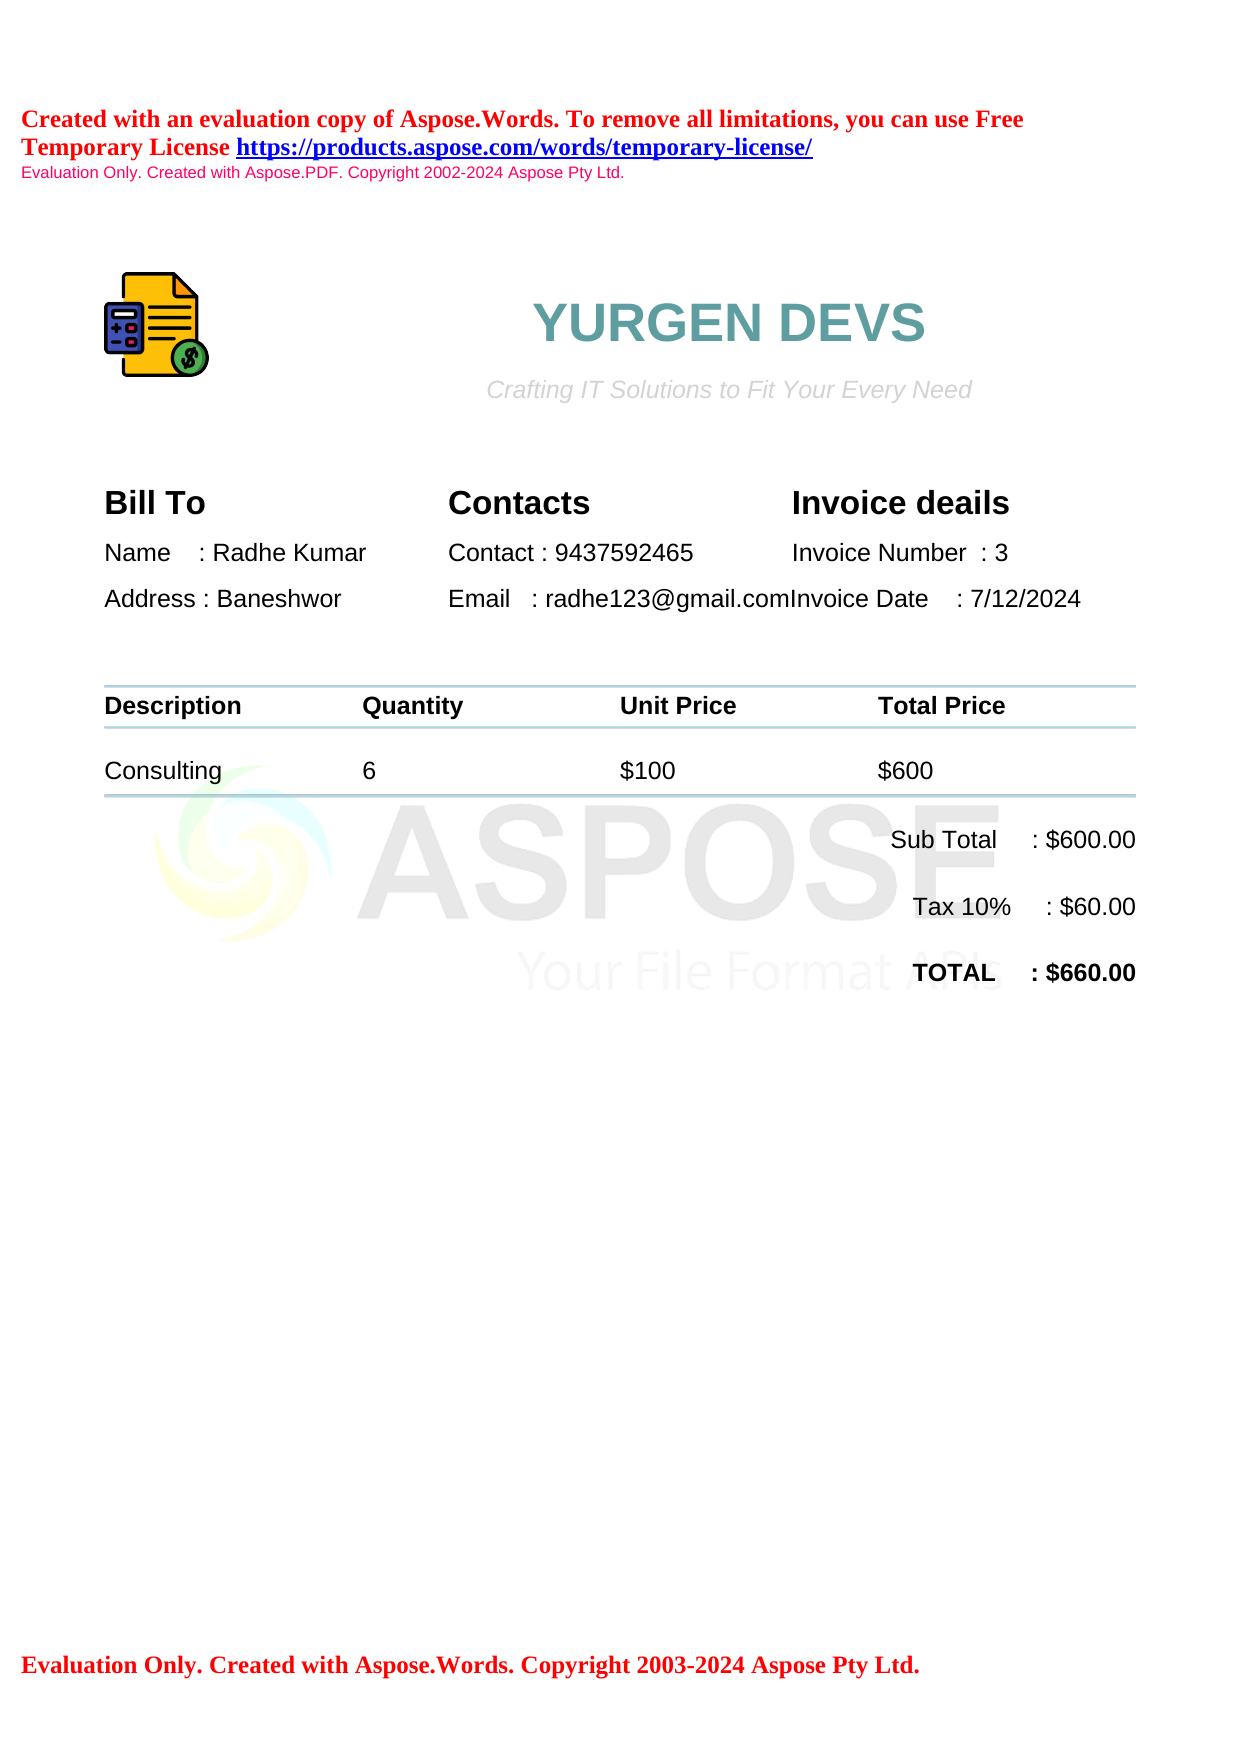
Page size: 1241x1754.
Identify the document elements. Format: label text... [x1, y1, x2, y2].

text Consulting 6 $100 $600 [104, 756, 1157, 785]
text Crafting IT Solutions to Fit Your Every Need [486, 375, 1157, 404]
text Sub Total : $600.00 Tax 10% : $60.00 TOTAL : $660.00 [889, 787, 1136, 987]
text YURGEN DEVS [532, 291, 1157, 353]
text Evaluation Only. Created with Aspose.PDF. Copyright 2002-2024 Aspose Pty Ltd. [21, 163, 1157, 182]
picture [100, 792, 889, 799]
text Bill To Contacts Invoice deails [104, 483, 1157, 521]
text Name : Radhe Kumar Contact : 9437592465 Invoice Number : 3 Address : Baneshwor Email : radhe123@gmail.comInvoice Date : 7/12/2024 [104, 521, 1105, 613]
text Created with an evaluation copy of Aspose.Words. To remove all limitations, you can use Free Temporary License https://products.aspose.com/words/temporary-license/ [21, 104, 1136, 161]
picture [100, 683, 1140, 730]
text Description Quantity Unit Price Total Price [104, 691, 1157, 720]
picture [104, 272, 209, 377]
